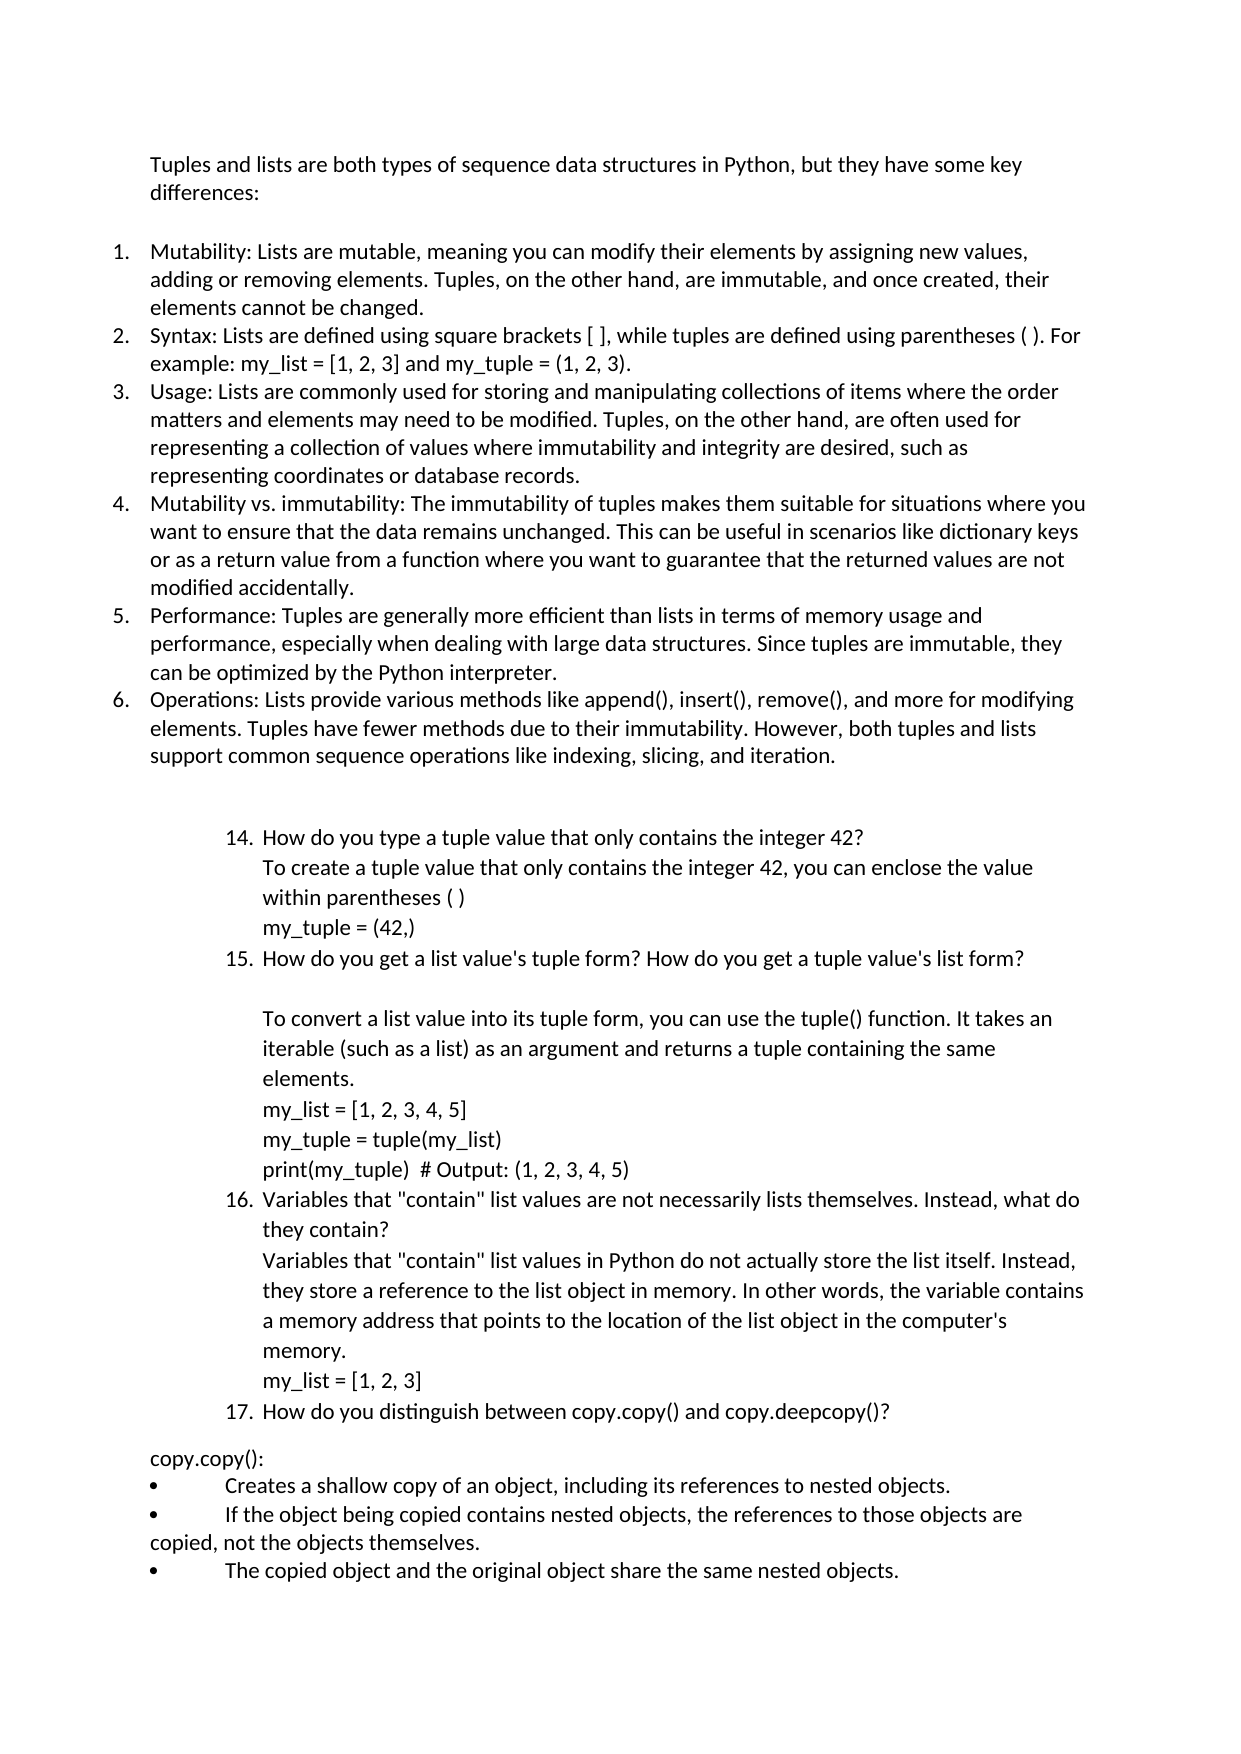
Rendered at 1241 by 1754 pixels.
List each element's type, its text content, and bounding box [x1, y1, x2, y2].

list The copied object and the original object share the same nested objects. [150, 1556, 1090, 1584]
list Creates a shallow copy of an object, including its references to nested objects. [150, 1472, 1090, 1500]
list Variables that "contain" list values in Python do not actually store the list itself. Instead, they store a reference to the list object in memory. In other words, the variable contains a memory address that points to the location of the list object in the computer's memory. [262, 1246, 1090, 1364]
list print(my_tuple) # Output: (1, 2, 3, 4, 5) [262, 1155, 1090, 1183]
list If the object being copied contains nested objects, the references to those objects are copied, not the objects themselves. [150, 1500, 1090, 1556]
text Tuples and lists are both types of sequence data structures in Python, but they have some key differences: [150, 150, 1090, 206]
list Syntax: Lists are defined using square brackets [ ], while tuples are defined using parentheses ( ). For example: my_list = [1, 2, 3] and my_tuple = (1, 2, 3). [112, 321, 1090, 377]
list my_tuple = tuple(my_list) [262, 1125, 1090, 1153]
list Performance: Tuples are generally more efficient than lists in terms of memory usage and performance, especially when dealing with large data structures. Since tuples are immutable, they can be optimized by the Python interpreter. [112, 602, 1090, 686]
list Variables that "contain" list values are not necessarily lists themselves. Instead, what do they contain? [225, 1185, 1090, 1243]
list How do you distinguish between copy.copy() and copy.deepcopy()? [225, 1397, 1090, 1425]
list my_list = [1, 2, 3, 4, 5] [262, 1095, 1090, 1123]
list Mutability: Lists are mutable, meaning you can modify their elements by assigning new values, adding or removing elements. Tuples, on the other hand, are immutable, and once created, their elements cannot be changed. [112, 237, 1090, 321]
list my_tuple = (42,) [262, 913, 1090, 941]
list my_list = [1, 2, 3] [262, 1367, 1090, 1394]
list Usage: Lists are commonly used for storing and manipulating collections of items where the order matters and elements may need to be modified. Tuples, on the other hand, are often used for representing a collection of values where immutability and integrity are desired, such as representing coordinates or database records. [112, 377, 1090, 489]
list How do you type a tuple value that only contains the integer 42? [225, 823, 1090, 851]
list To convert a list value into its tuple form, you can use the tuple() function. It takes an iterable (such as a list) as an argument and returns a tuple containing the same elements. [262, 974, 1090, 1092]
list Operations: Lists provide various methods like append(), insert(), remove(), and more for modifying elements. Tuples have fewer methods due to their immutability. However, both tuples and lists support common sequence operations like indexing, slicing, and iteration. [112, 686, 1090, 770]
text copy.copy(): [150, 1444, 1090, 1472]
list To create a tuple value that only contains the integer 42, you can enclose the value within parentheses ( ) [262, 853, 1090, 911]
list How do you get a list value's tuple form? How do you get a tuple value's list form? [225, 944, 1090, 972]
list Mutability vs. immutability: The immutability of tuples makes them suitable for situations where you want to ensure that the data remains unchanged. This can be useful in scenarios like dictionary keys or as a return value from a function where you want to guarantee that the returned values are not modified accidentally. [112, 489, 1090, 602]
